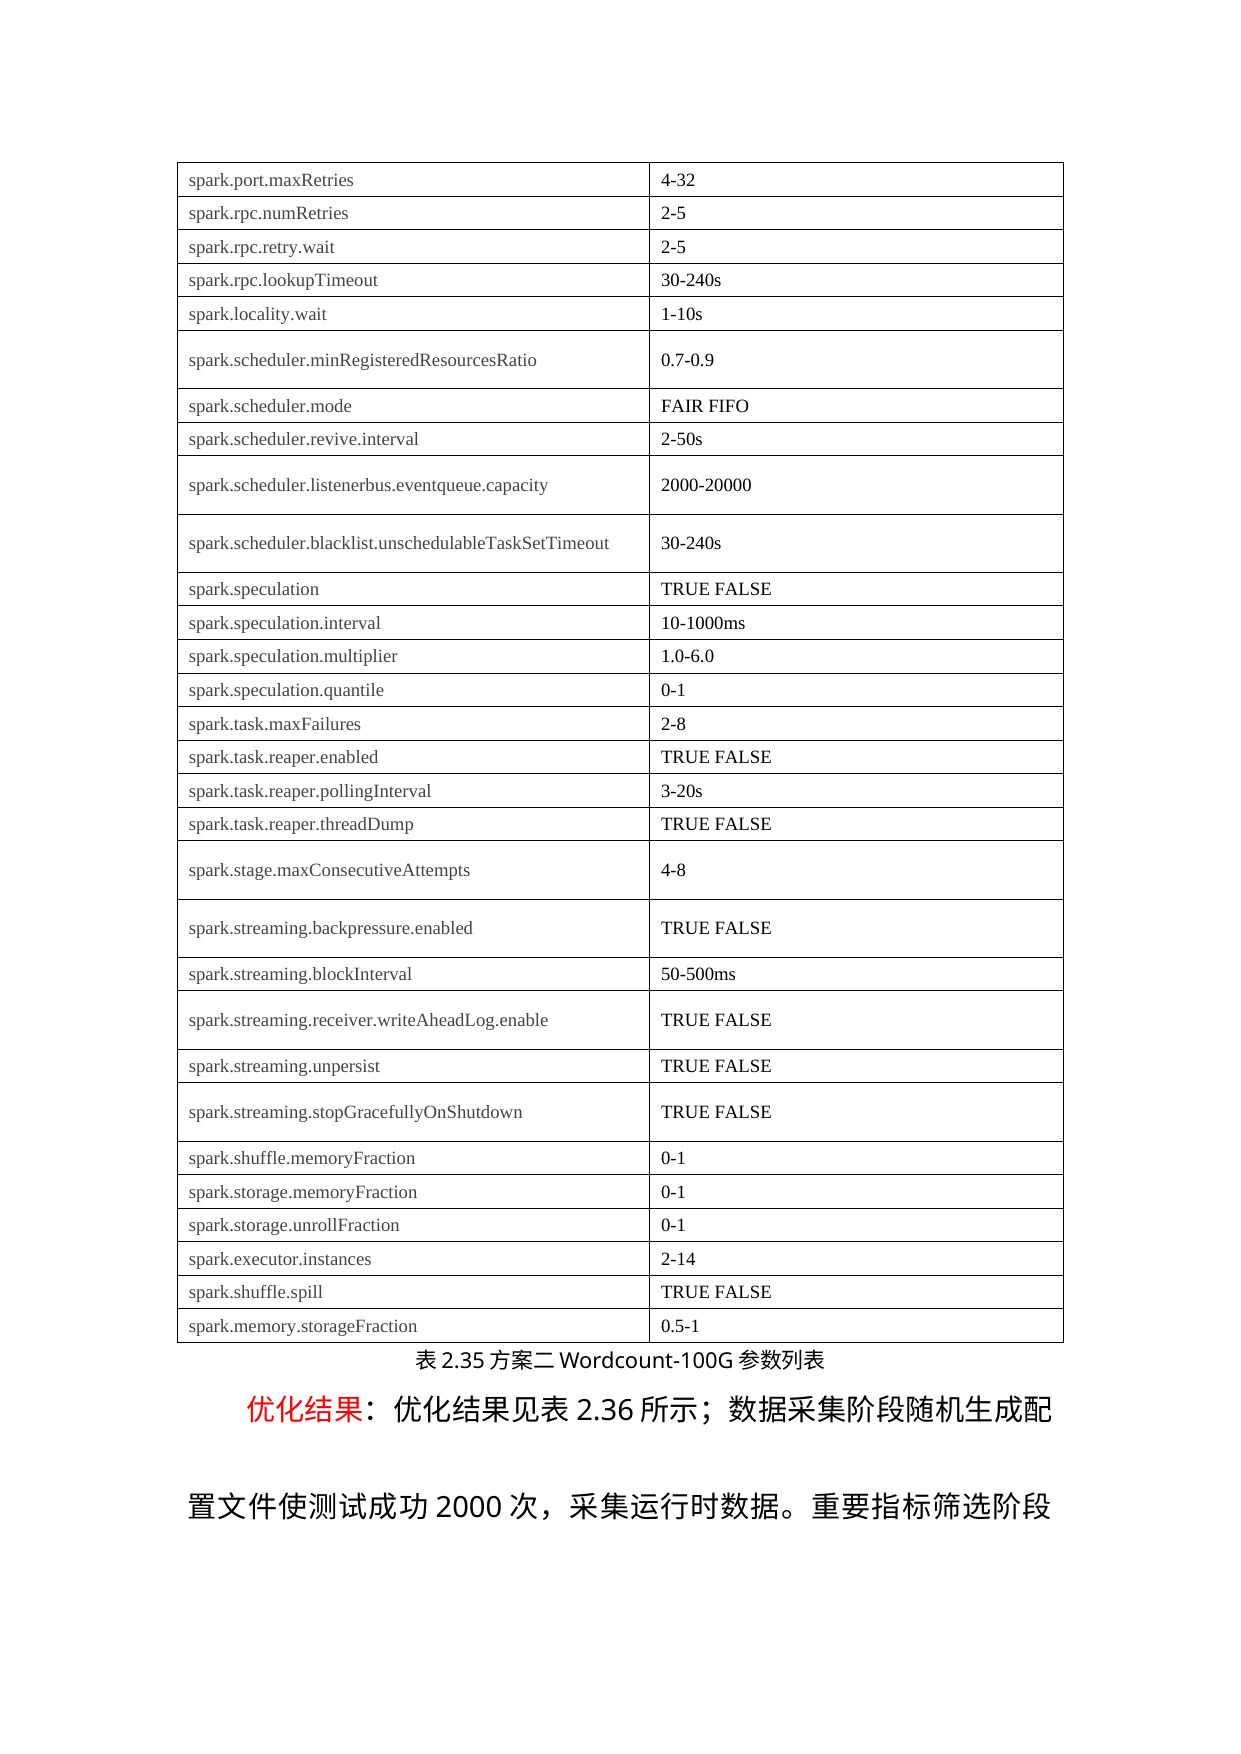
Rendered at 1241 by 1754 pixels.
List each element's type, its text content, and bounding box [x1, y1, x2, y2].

table_cell spark.task.reaper.enabled [178, 741, 649, 773]
table_cell spark.memory.storageFraction [178, 1309, 649, 1342]
table_cell TRUE FALSE [650, 900, 1063, 957]
table_cell 1-10s [650, 297, 1063, 330]
table_cell 2-8 [650, 707, 1063, 739]
table_cell 4-8 [650, 841, 1063, 898]
table_cell spark.speculation [178, 573, 649, 605]
table_cell 3-20s [650, 774, 1063, 807]
table_cell spark.task.reaper.pollingInterval [178, 774, 649, 807]
table_cell spark.rpc.numRetries [178, 197, 649, 229]
table_cell 2000-20000 [650, 456, 1063, 513]
table_cell spark.scheduler.revive.interval [178, 423, 649, 455]
table_cell spark.scheduler.listenerbus.eventqueue.capacity [178, 456, 649, 513]
table_cell 0-1 [650, 1142, 1063, 1174]
table_cell spark.streaming.receiver.writeAheadLog.enable [178, 991, 649, 1049]
table_cell spark.port.maxRetries [178, 163, 649, 196]
table_cell 1.0-6.0 [650, 640, 1063, 672]
table_cell 10-1000ms [650, 606, 1063, 639]
table_cell 4-32 [650, 163, 1063, 196]
table_cell spark.shuffle.spill [178, 1276, 649, 1308]
table_cell spark.scheduler.mode [178, 389, 649, 422]
table_cell TRUE FALSE [650, 1083, 1063, 1141]
table_cell spark.stage.maxConsecutiveAttempts [178, 841, 649, 898]
table_cell 2-5 [650, 230, 1063, 263]
table_cell spark.scheduler.blacklist.unschedulableTaskSetTimeout [178, 515, 649, 572]
table_cell TRUE FALSE [650, 1276, 1063, 1308]
table_cell TRUE FALSE [650, 808, 1063, 840]
table_cell 0-1 [650, 1209, 1063, 1241]
table_cell spark.executor.instances [178, 1242, 649, 1275]
table_cell spark.locality.wait [178, 297, 649, 330]
table_cell FAIR FIFO [650, 389, 1063, 422]
table_cell 30-240s [650, 264, 1063, 296]
table_cell 0-1 [650, 674, 1063, 706]
text 表2.35方案二Wordcount-100G参数列表 [187, 1343, 1053, 1375]
table_cell spark.speculation.multiplier [178, 640, 649, 672]
table_cell spark.speculation.quantile [178, 674, 649, 706]
table_cell spark.task.reaper.threadDump [178, 808, 649, 840]
table_cell spark.storage.memoryFraction [178, 1175, 649, 1208]
table_cell spark.streaming.backpressure.enabled [178, 900, 649, 957]
table_cell spark.scheduler.minRegisteredResourcesRatio [178, 331, 649, 388]
table_cell TRUE FALSE [650, 741, 1063, 773]
table_cell 0.5-1 [650, 1309, 1063, 1342]
table_cell spark.shuffle.memoryFraction [178, 1142, 649, 1174]
table_cell 2-14 [650, 1242, 1063, 1275]
table_cell TRUE FALSE [650, 573, 1063, 605]
table_cell spark.streaming.blockInterval [178, 958, 649, 990]
table_cell spark.streaming.stopGracefullyOnShutdown [178, 1083, 649, 1141]
table_cell 0-1 [650, 1175, 1063, 1208]
table_cell 2-5 [650, 197, 1063, 229]
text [187, 1375, 1053, 1538]
table_cell 30-240s [650, 515, 1063, 572]
table_cell 2-50s [650, 423, 1063, 455]
table_cell 0.7-0.9 [650, 331, 1063, 388]
table_cell TRUE FALSE [650, 991, 1063, 1049]
table_cell spark.rpc.retry.wait [178, 230, 649, 263]
table_cell spark.storage.unrollFraction [178, 1209, 649, 1241]
table_cell spark.speculation.interval [178, 606, 649, 639]
table_cell spark.task.maxFailures [178, 707, 649, 739]
table_cell TRUE FALSE [650, 1050, 1063, 1082]
table_cell spark.rpc.lookupTimeout [178, 264, 649, 296]
table_cell 50-500ms [650, 958, 1063, 990]
table_cell spark.streaming.unpersist [178, 1050, 649, 1082]
